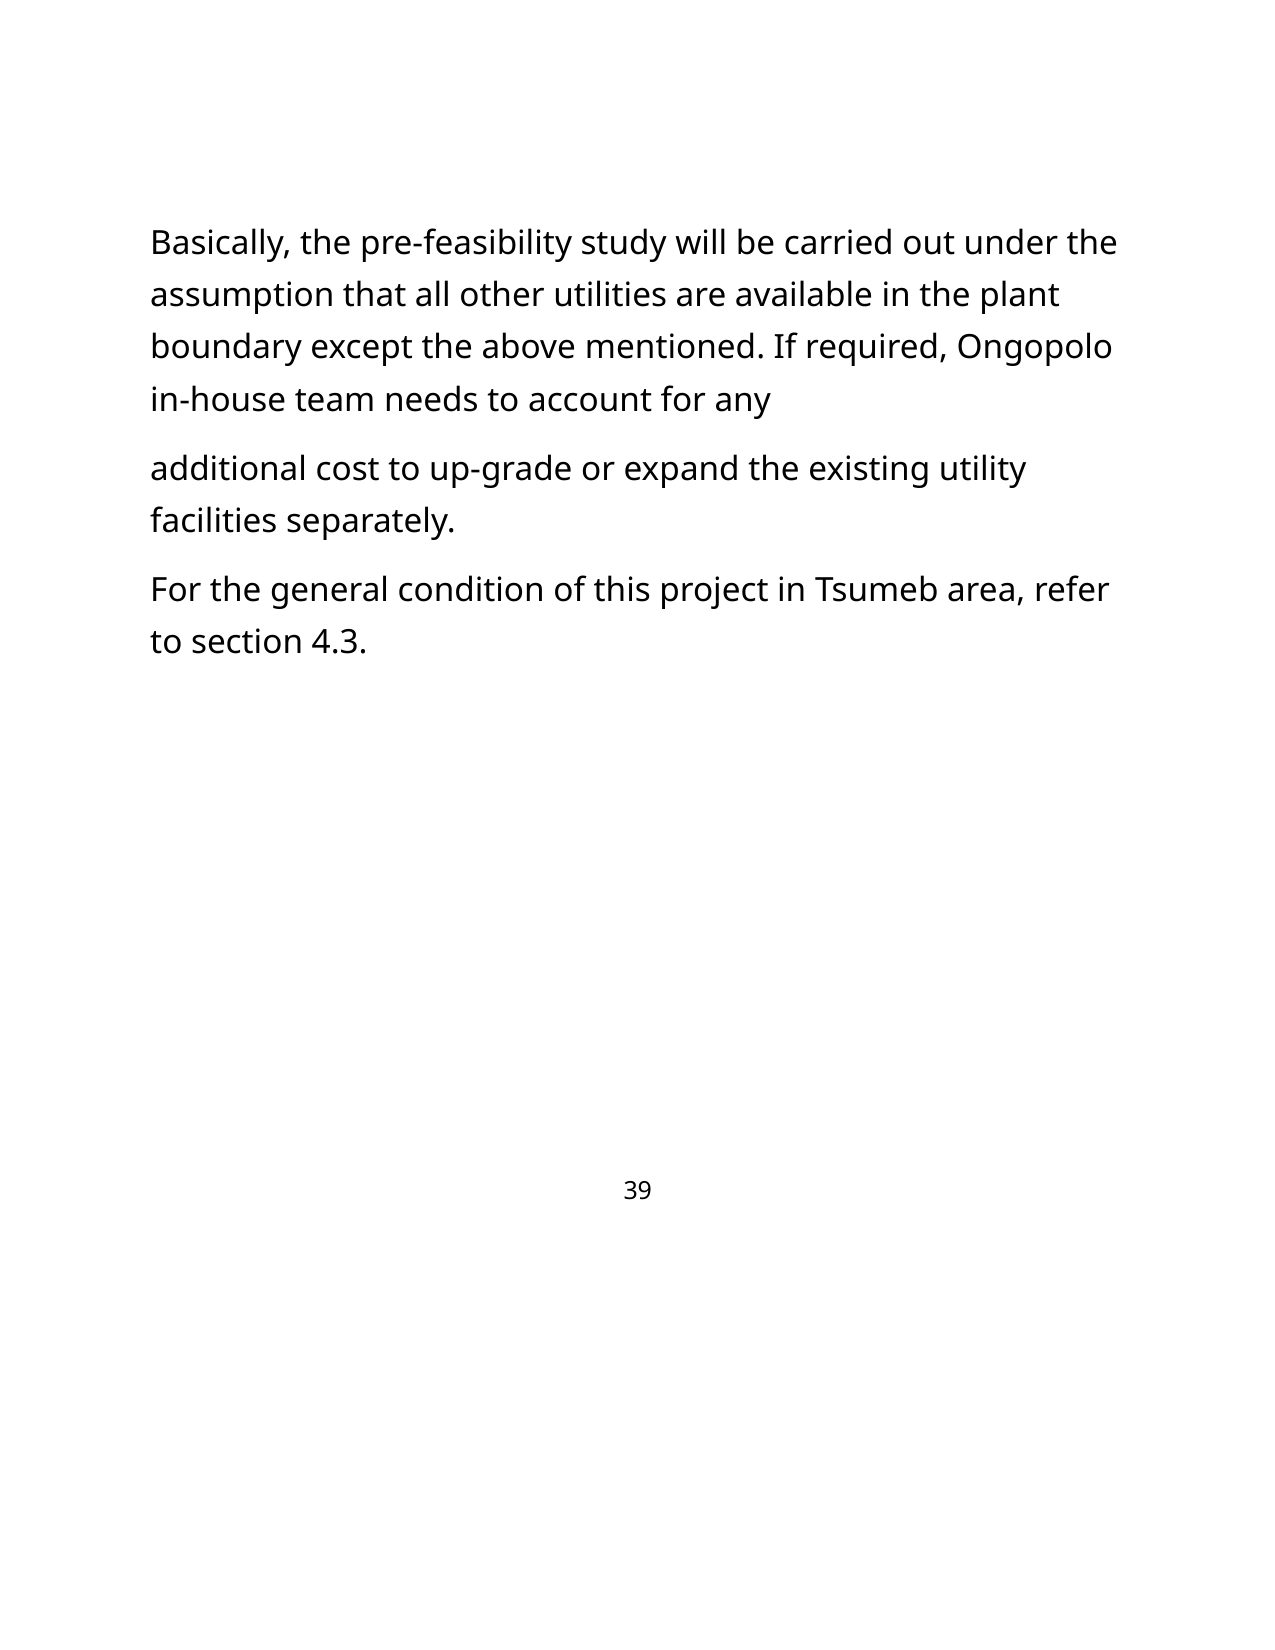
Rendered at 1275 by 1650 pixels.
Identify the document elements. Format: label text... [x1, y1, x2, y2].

text For the general condition of this project in Tsumeb area, refer to section 4.3. [150, 565, 1125, 663]
text Basically, the pre-feasibility study will be carried out under the assumption that all other utilities are available in the plant boundary except the above­ mentioned. If required, Ongopolo in-house team needs to account for any [150, 219, 1125, 421]
text additional cost to up-grade or expand the existing utility facilities separately. [150, 444, 1125, 542]
